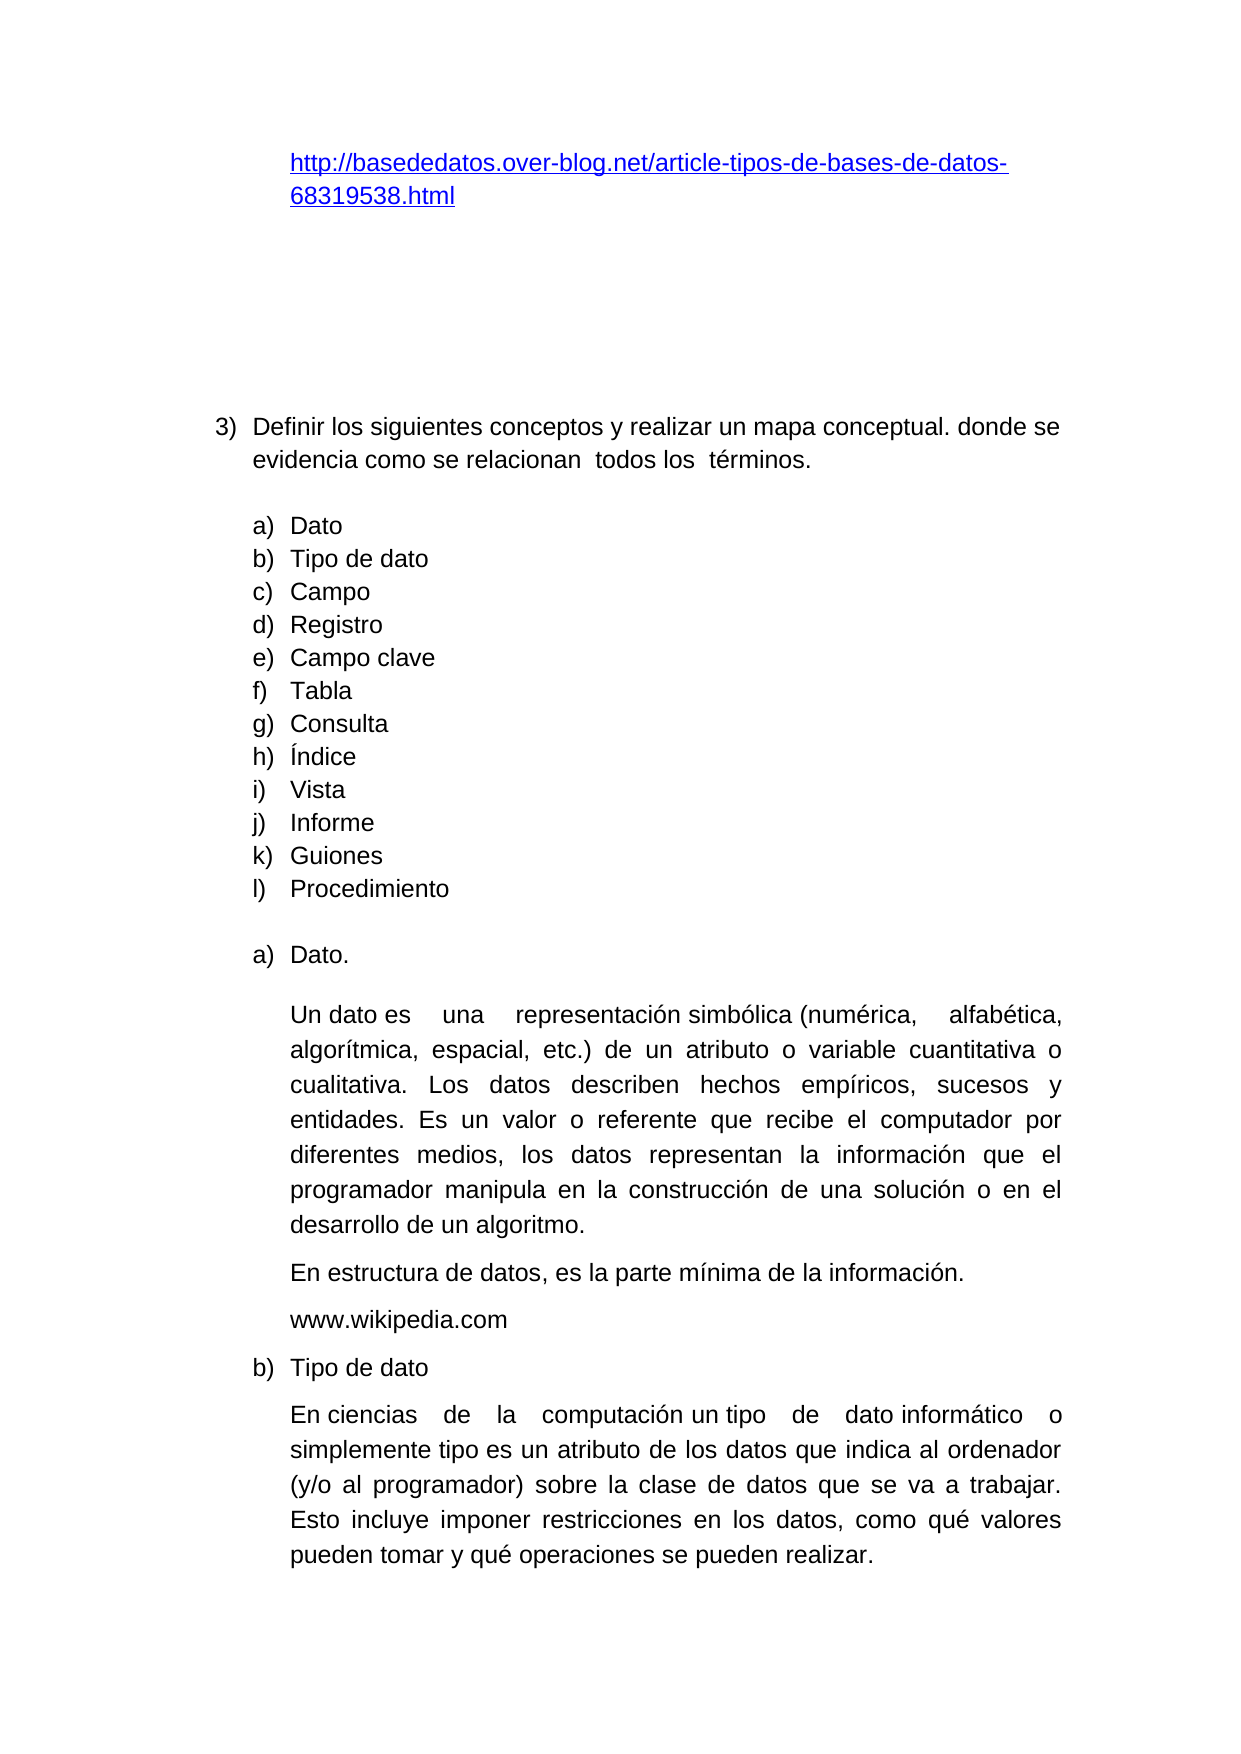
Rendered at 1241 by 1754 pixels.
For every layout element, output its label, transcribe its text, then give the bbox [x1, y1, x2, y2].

list Tipo de dato [252, 544, 1063, 573]
list Definir los siguientes conceptos y realizar un mapa conceptual. donde se evidencia como se relacionan todos los términos. [215, 412, 1063, 473]
list Dato [252, 511, 1063, 539]
list Procedimiento [252, 874, 1063, 903]
list Tabla [252, 676, 1063, 705]
list Vista [252, 775, 1063, 804]
list Informe [252, 808, 1063, 837]
list Guiones [252, 841, 1063, 870]
text En ciencias de la computación un tipo de dato informático o simplemente tipo es un atributo de los datos que indica al ordenador (y/o al programador) sobre la clase de datos que se va a trabajar. Esto incluye imponer restricciones en los datos, como qué valores pueden tomar y qué operaciones se pueden realizar. [290, 1394, 1063, 1569]
list Registro [252, 610, 1063, 639]
list Campo [252, 577, 1063, 606]
list Tipo de dato [252, 1346, 1063, 1381]
text Un dato es una representación simbólica (numérica, alfabética, algorítmica, espacial, etc.) de un atributo o variable cuantitativa o cualitativa. Los datos describen hechos empíricos, sucesos y entidades. Es un valor o referente que recibe el computador por diferentes medios, los datos representan la información que el programador manipula en la construcción de una solución o en el desarrollo de un algoritmo. [290, 994, 1063, 1239]
text En estructura de datos, es la parte mínima de la información. [290, 1251, 1063, 1286]
list Dato. [252, 940, 1063, 969]
text www.wikipedia.com [290, 1299, 1063, 1334]
list Campo clave [252, 643, 1063, 672]
list http://basededatos.over-blog.net/article-tipos-de-bases-de-datos-68319538.html [290, 148, 1063, 209]
list Índice [252, 742, 1063, 771]
list Consulta [252, 709, 1063, 738]
